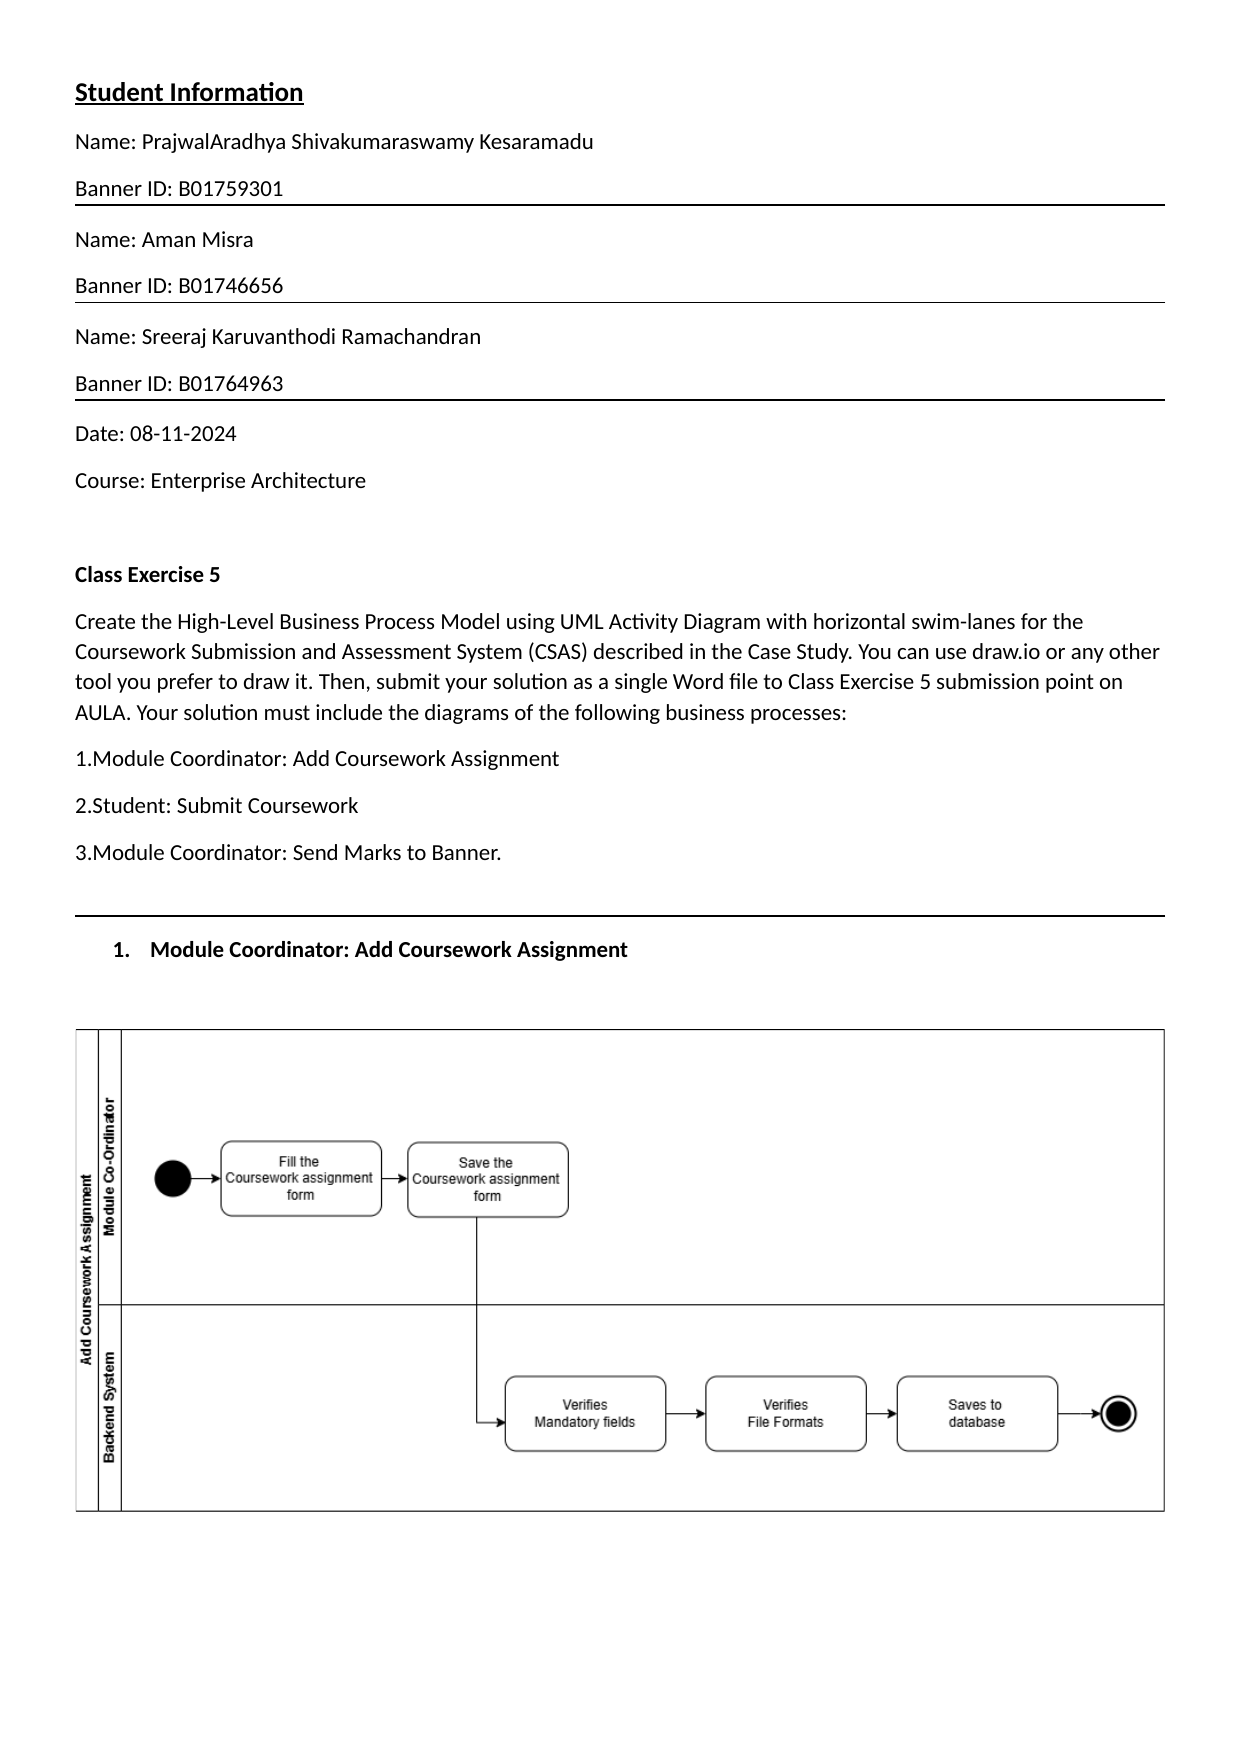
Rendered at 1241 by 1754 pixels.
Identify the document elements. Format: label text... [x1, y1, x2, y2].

text Create the High-Level Business Process Model using UML Activity Diagram with horizontal swim-lanes for the Coursework Submission and Assessment System (CSAS) described in the Case Study. You can use draw.io or any other tool you prefer to draw it. Then, submit your solution as a single Word file to Class Exercise 5 submission point on AULA. Your solution must include the diagrams of the following business processes: [75, 607, 1165, 726]
text 2.Student: Submit Coursework [75, 791, 1165, 819]
text Name: Sreeraj Karuvanthodi Ramachandran [75, 322, 1165, 350]
text Class Exercise 5 [75, 560, 1165, 588]
text 1.Module Coordinator: Add Coursework Assignment [75, 744, 1165, 772]
text Banner ID: B01764963 [75, 369, 1165, 399]
text 3.Module Coordinator: Send Marks to Banner. [75, 838, 1165, 866]
text Date: 08-11-2024 [75, 419, 1165, 447]
picture [75, 1029, 1165, 1513]
text Banner ID: B01746656 [75, 272, 1165, 302]
text Name: PrajwalAradhya Shivakumaraswamy Kesaramadu [75, 127, 1165, 155]
text Student Information [75, 75, 1165, 108]
list Module Coordinator: Add Coursework Assignment [112, 936, 1165, 964]
text Banner ID: B01759301 [75, 174, 1165, 204]
text Course: Enterprise Architecture [75, 466, 1165, 494]
text Name: Aman Misra [75, 225, 1165, 253]
